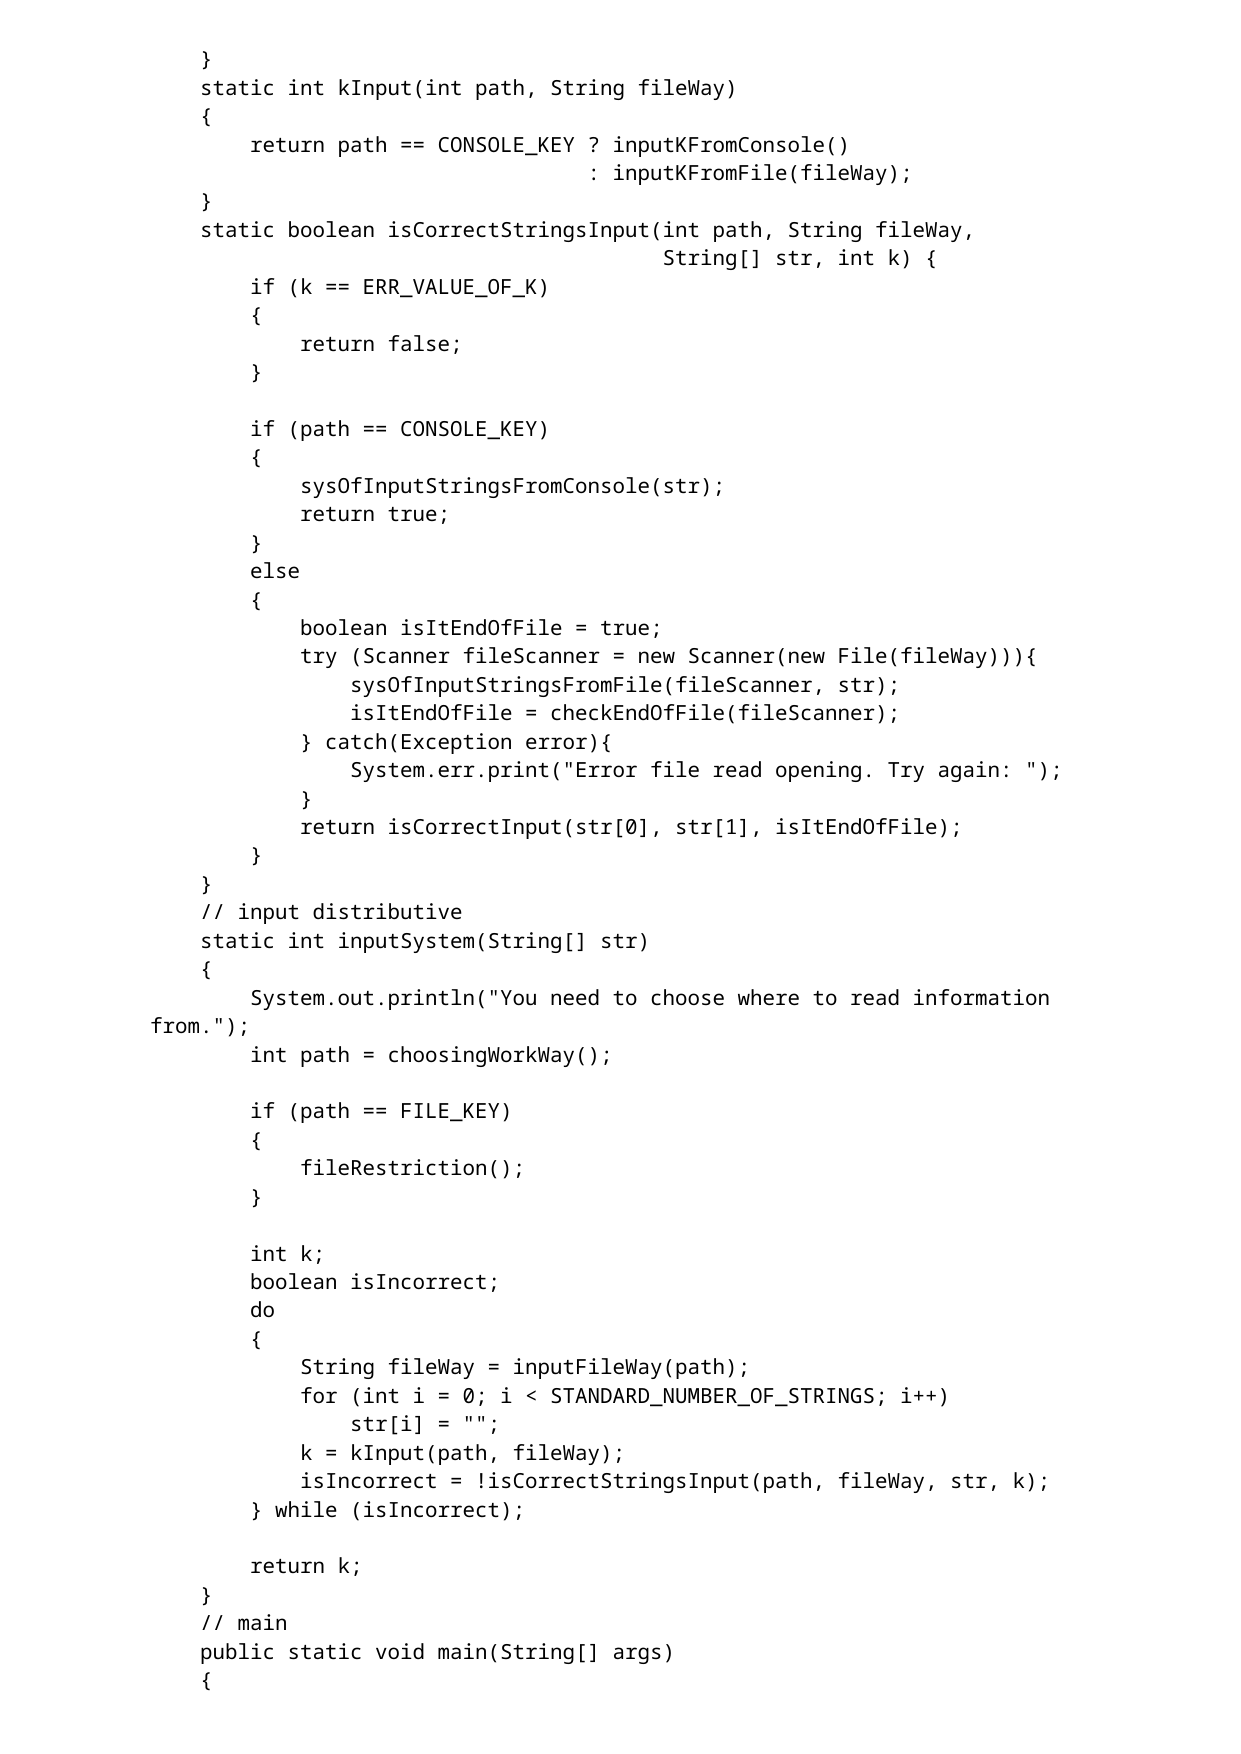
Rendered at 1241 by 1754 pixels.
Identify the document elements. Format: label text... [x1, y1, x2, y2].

text : inputKFromFile(fileWay); } static boolean isCorrectStringsInput(int path, String fileWay, [150, 158, 1090, 243]
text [150, 44, 1090, 158]
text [150, 243, 1090, 1694]
